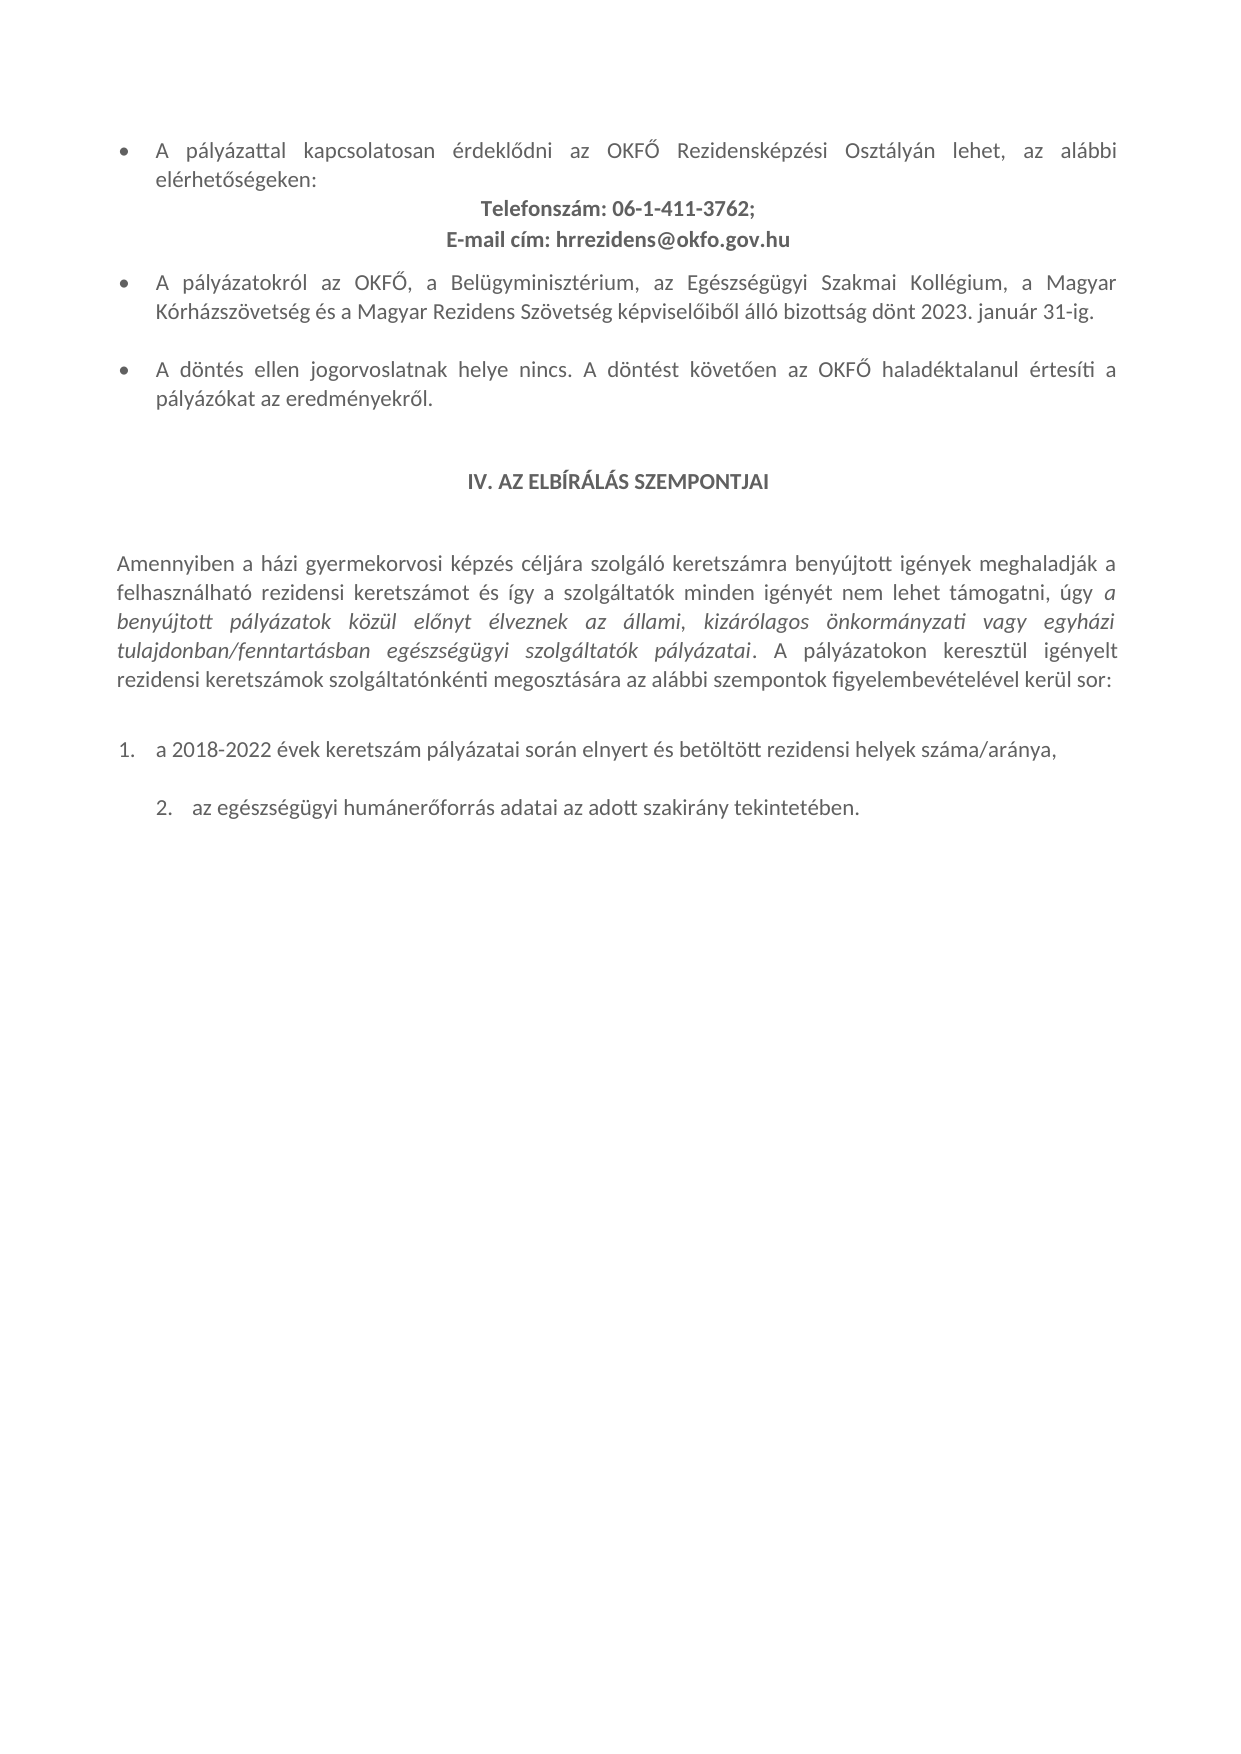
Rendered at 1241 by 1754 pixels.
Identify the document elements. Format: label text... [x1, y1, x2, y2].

text Amennyiben a házi gyermekorvosi képzés céljára szolgáló keretszámra benyújtott igények meghaladják a felhasználható rezidensi keretszámot és így a szolgáltatók minden igényét nem lehet támogatni, úgy a benyújtott pályázatok közül előnyt élveznek az állami, kizárólagos önkormányzati vagy egyházi tulajdonban/fenntartásban egészségügyi szolgáltatók pályázatai. A pályázatokon keresztül igényelt rezidensi keretszámok szolgáltatónkénti megosztására az alábbi szempontok figyelembevételével kerül sor: [117, 549, 1118, 693]
subtitle IV. AZ ELBÍRÁLÁS SZEMPONTJAI [118, 467, 1118, 495]
list A pályázattal kapcsolatosan érdeklődni az OKFŐ Rezidensképzési Osztályán lehet, az alábbi elérhetőségeken: [118, 136, 1118, 193]
list az egészségügyi humánerőforrás adatai az adott szakirány tekintetében. [156, 793, 1118, 822]
list a 2018-2022 évek keretszám pályázatai során elnyert és betöltött rezidensi helyek száma/aránya, [118, 735, 1118, 763]
list A döntés ellen jogorvoslatnak helye nincs. A döntést követően az OKFŐ haladéktalanul értesíti a pályázókat az eredményekről. [118, 355, 1118, 412]
text Telefonszám: 06-1-411-3762; [118, 194, 1118, 222]
list A pályázatokról az OKFŐ, a Belügyminisztérium, az Egészségügyi Szakmai Kollégium, a Magyar Kórházszövetség és a Magyar Rezidens Szövetség képviselőiből álló bizottság dönt 2023. január 31-ig. [118, 268, 1118, 325]
text E-mail cím: hrrezidens@okfo.gov.hu [118, 225, 1118, 253]
